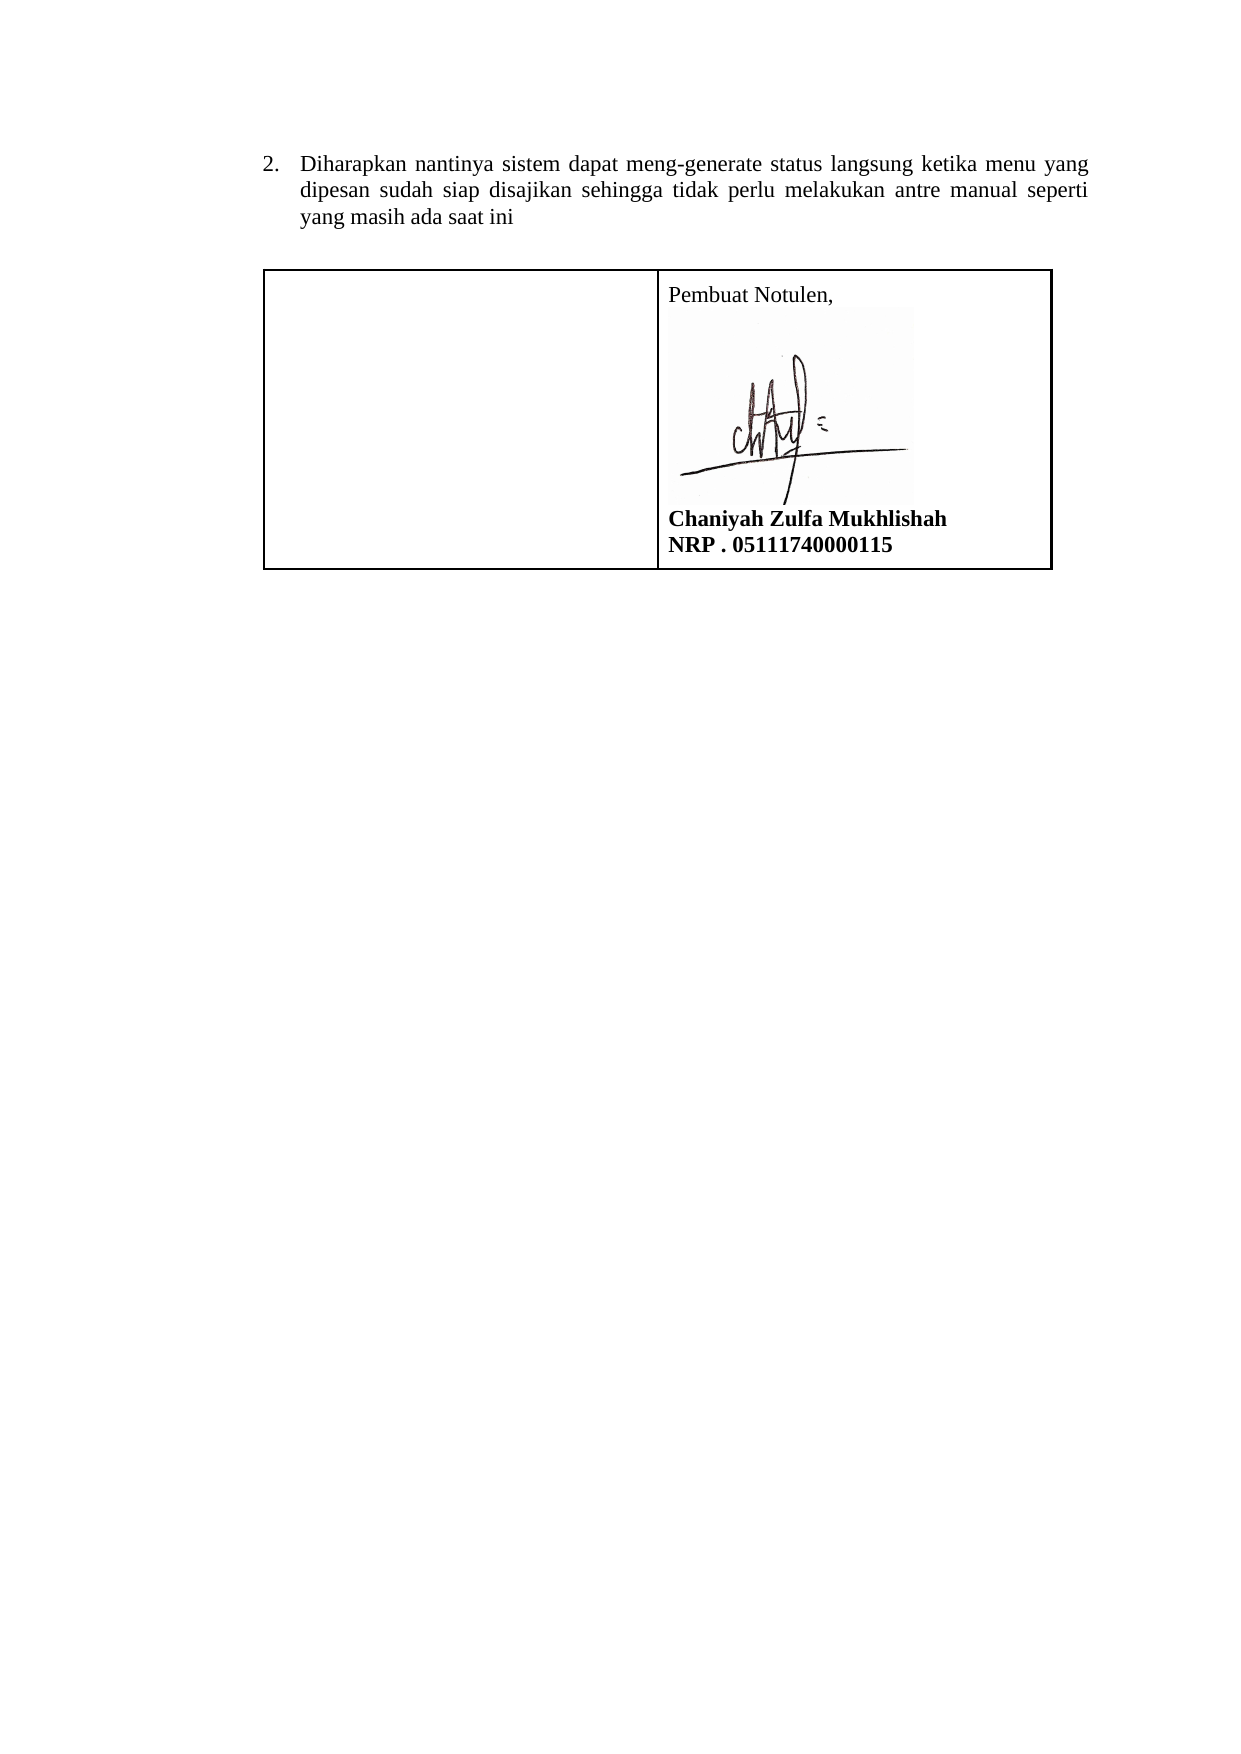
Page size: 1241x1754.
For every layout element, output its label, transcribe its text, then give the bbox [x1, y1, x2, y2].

picture [668, 307, 914, 505]
table_header Pembuat Notulen, Chaniyah Zulfa Mukhlishah NRP . 05111740000115 [659, 271, 1050, 568]
list Diharapkan nantinya sistem dapat meng-generate status langsung ketika menu yang dipesan sudah siap disajikan sehingga tidak perlu melakukan antre manual seperti yang masih ada saat ini [262, 150, 1090, 229]
table_header [265, 271, 657, 568]
